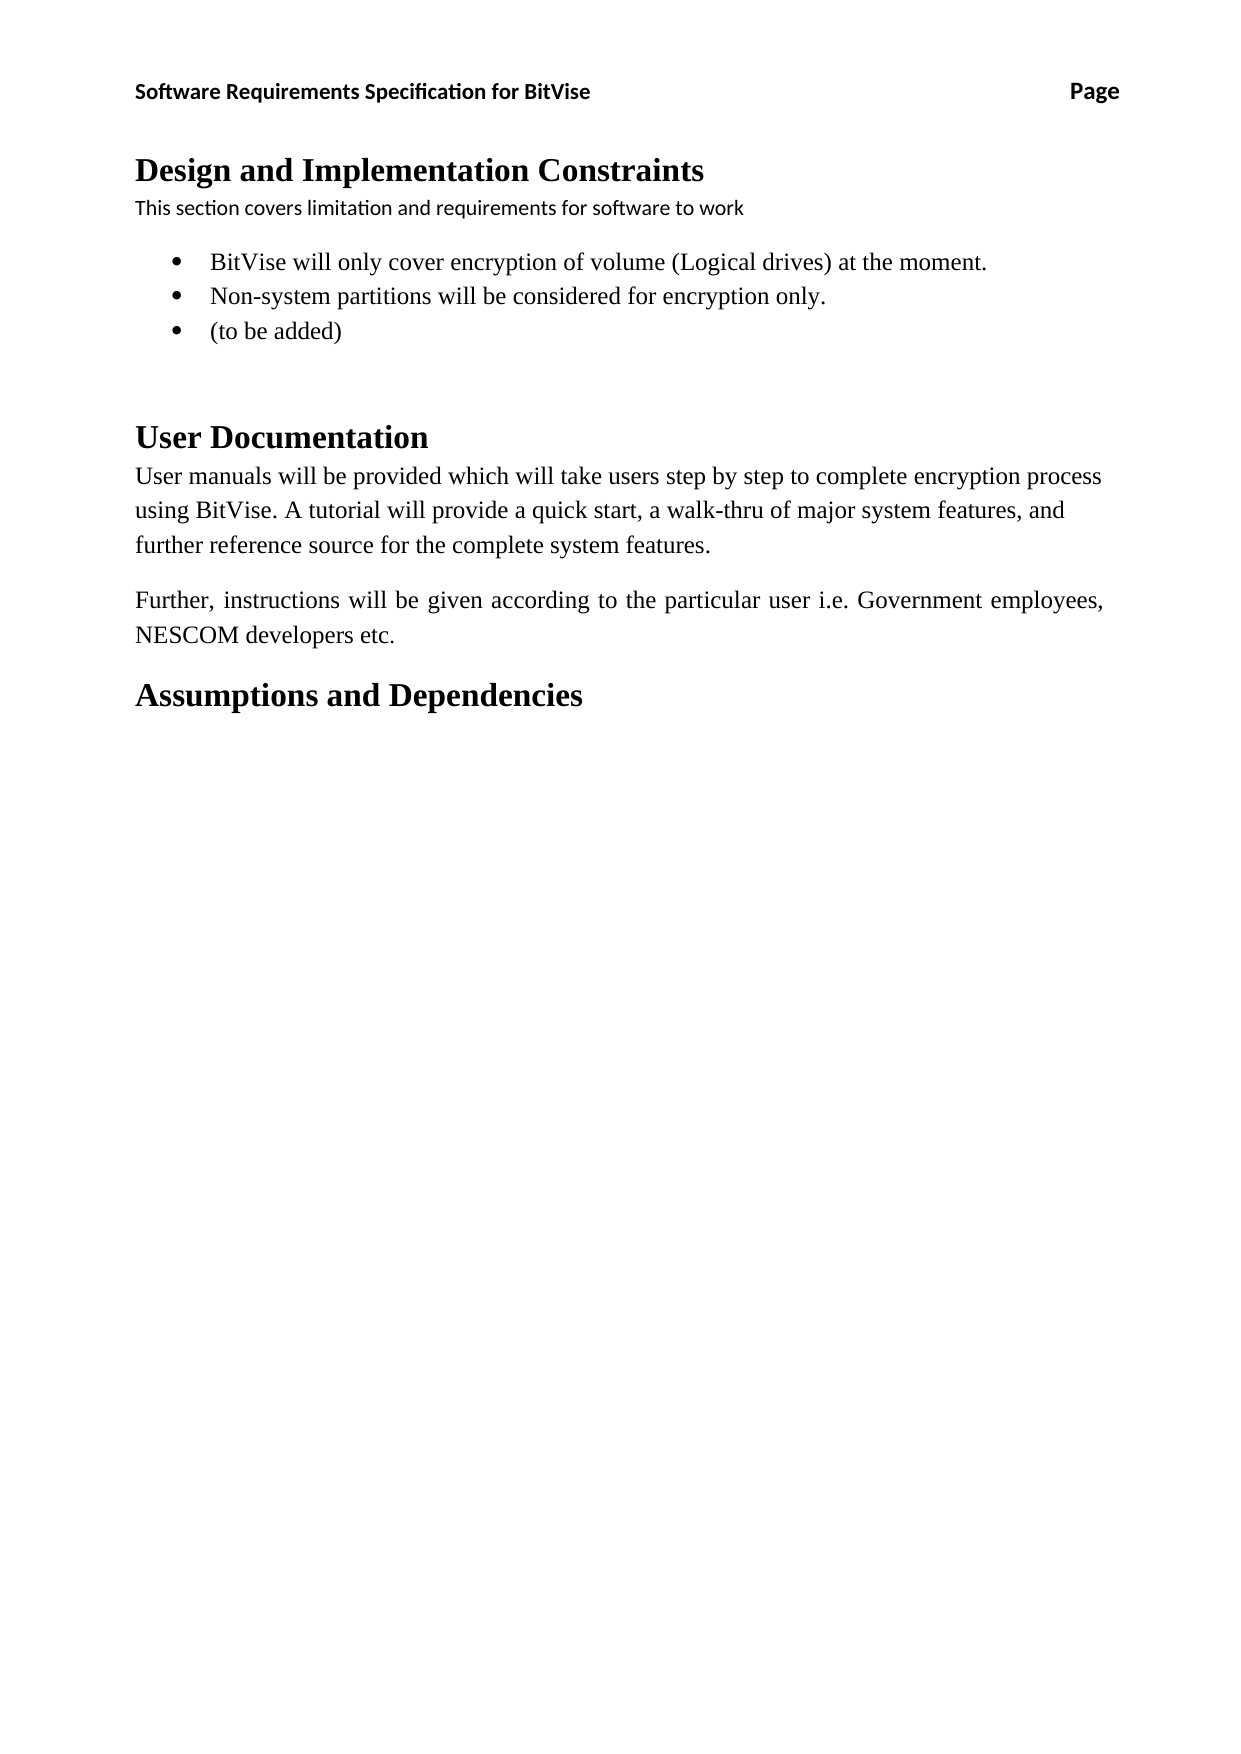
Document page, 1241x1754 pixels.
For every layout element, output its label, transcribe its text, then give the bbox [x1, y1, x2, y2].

list Non-system partitions will be considered for encryption only. [172, 281, 1105, 310]
subtitle Design and Implementation Constraints [135, 150, 1105, 188]
list BitVise will only cover encryption of volume (Logical drives) at the moment. [172, 247, 1105, 276]
text This section covers limitation and requirements for software to work [135, 194, 1105, 221]
text Further, instructions will be given according to the particular user i.e. Government employees, NESCOM developers etc. [135, 585, 1105, 649]
text User manuals will be provided which will take users step by step to complete encryption process using BitVise. A tutorial will provide a quick start, a walk-thru of major system features, and further reference source for the complete system features. [135, 461, 1105, 559]
subtitle User Documentation [135, 417, 1105, 455]
list (to be added) [172, 316, 1105, 344]
text Assumptions and Dependencies [135, 675, 1105, 713]
